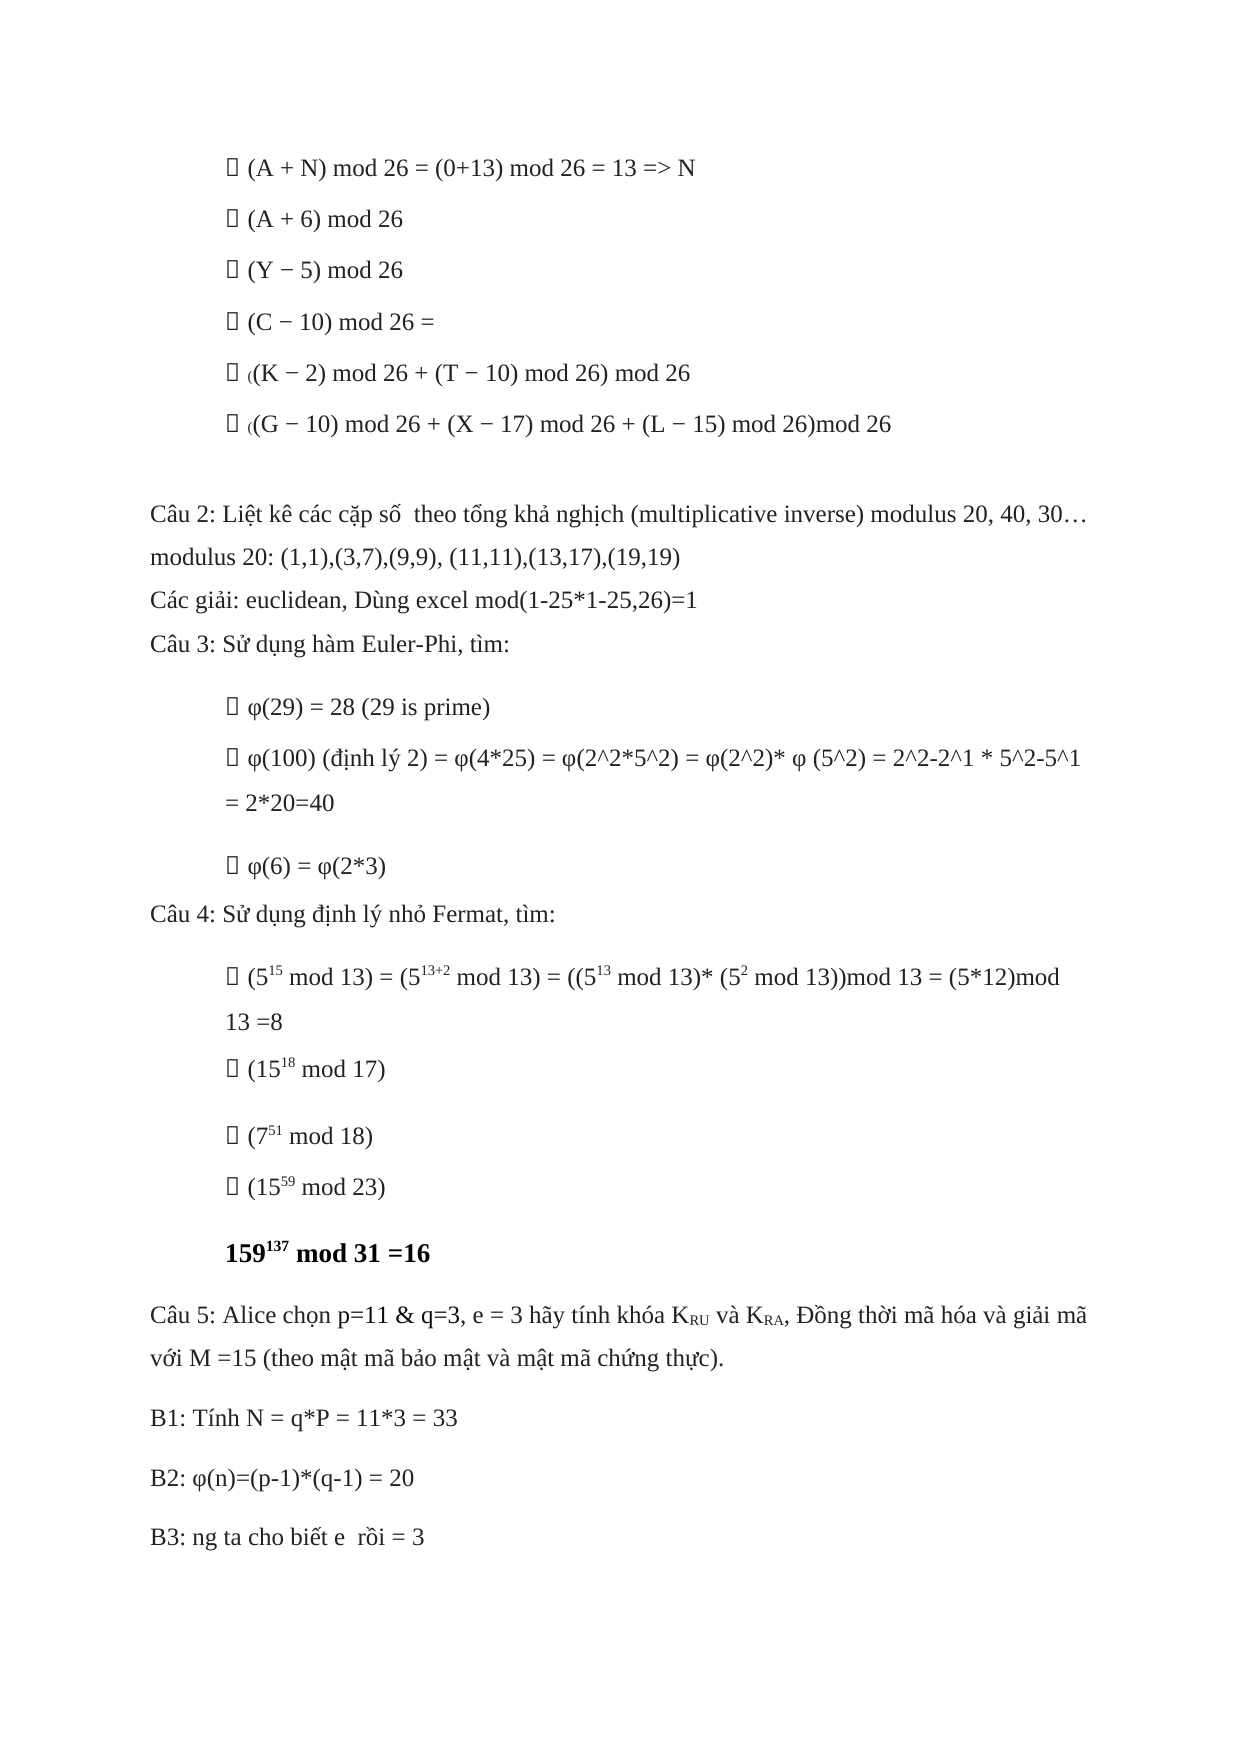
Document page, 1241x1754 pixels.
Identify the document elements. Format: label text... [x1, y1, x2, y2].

text modulus 20: (1,1),(3,7),(9,9), (11,11),(13,17),(19,19) Các giải: euclidean, Dùng excel mod(1-25*1-25,26)=1 [150, 542, 1090, 614]
text  (A + 6) mod 26 [225, 201, 1090, 235]
text  (1518 mod 17) [225, 1050, 1090, 1084]
text Câu 2: Liệt kê các cặp số theo tổng khả nghịch (multiplicative inverse) modulus 20, 40, 30… [150, 499, 1090, 528]
text B3: ng ta cho biết e rồi = 3 [150, 1522, 1090, 1551]
text Câu 4: Sử dụng định lý nhỏ Fermat, tìm: [150, 899, 1090, 928]
text  (515 mod 13) = (513+2 mod 13) = ((513 mod 13)* (52 mod 13))mod 13 = (5*12)mod 13 =8 [225, 959, 1090, 1036]
text  (A + N) mod 26 = (0+13) mod 26 = 13 => N [225, 150, 1090, 184]
text Câu 3: Sử dụng hàm Euler-Phi, tìm: [150, 629, 1090, 657]
text  φ(6) = φ(2*3) [225, 848, 1090, 882]
text  (751 mod 18) [225, 1118, 1090, 1152]
text  φ(100) (định lý 2) = φ(4*25) = φ(2^2*5^2) = φ(2^2)* φ (5^2) = 2^2-2^1 * 5^2-5^1 = 2*20=40 [225, 739, 1090, 817]
text  (Y − 5) mod 26 [225, 252, 1090, 286]
text B1: Tính N = q*P = 11*3 = 33 [150, 1403, 1090, 1432]
text  ((G − 10) mod 26 + (X − 17) mod 26 + (L − 15) mod 26)mod 26 [225, 405, 1090, 439]
text  φ(29) = 28 (29 is prime) [225, 688, 1090, 723]
text 159137 mod 31 =16 [225, 1237, 1090, 1268]
text B2: φ(n)=(p-1)*(q-1) = 20 [150, 1463, 1090, 1491]
text  (1559 mod 23) [225, 1169, 1090, 1203]
text  (C − 10) mod 26 = [225, 303, 1090, 337]
text Câu 5: Alice chọn p=11 & q=3, e = 3 hãy tính khóa KRU và KRA, Đồng thời mã hóa và giải mã với M =15 (theo mật mã bảo mật và mật mã chứng thực). [150, 1300, 1090, 1372]
text  ((K − 2) mod 26 + (T − 10) mod 26) mod 26 [225, 354, 1090, 388]
